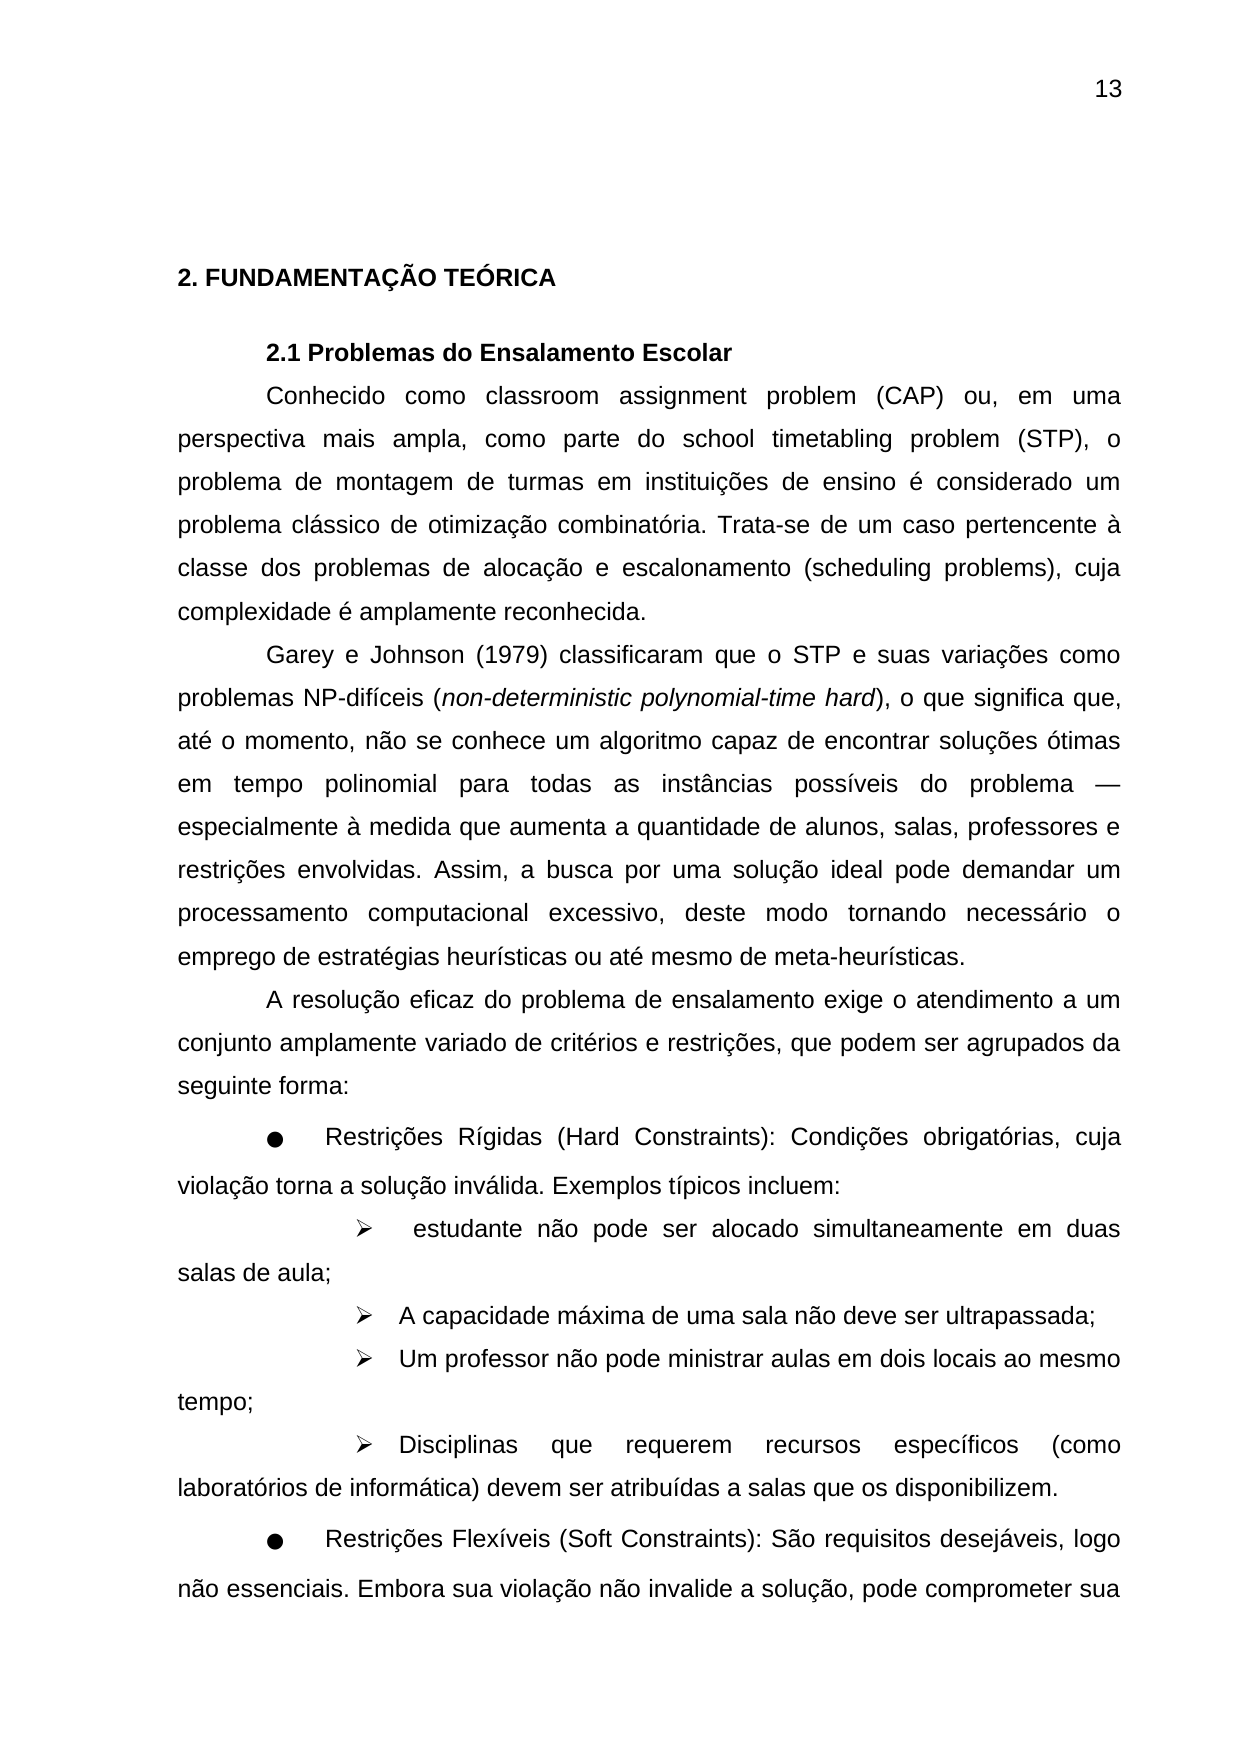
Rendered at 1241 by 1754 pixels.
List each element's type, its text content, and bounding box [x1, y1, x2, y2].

list A capacidade máxima de uma sala não deve ser ultrapassada; [177, 1301, 1122, 1329]
subtitle 2.1 Problemas do Ensalamento Escolar [177, 338, 1122, 367]
text A resolução eficaz do problema de ensalamento exige o atendimento a um conjunto amplamente variado de critérios e restrições, que podem ser agrupados da seguinte forma: [177, 985, 1122, 1100]
list 2. Fundamentação teórica [177, 263, 1122, 292]
list estudante não pode ser alocado simultaneamente em duas salas de aula; [177, 1214, 1122, 1286]
text Conhecido como classroom assignment problem (CAP) ou, em uma perspectiva mais ampla, como parte do school timetabling problem (STP), o problema de montagem de turmas em instituições de ensino é considerado um problema clássico de otimização combinatória. Trata-se de um caso pertencente à classe dos problemas de alocação e escalonamento (scheduling problems), cuja complexidade é amplamente reconhecida. [177, 381, 1122, 625]
list Um professor não pode ministrar aulas em dois locais ao mesmo tempo; [177, 1344, 1122, 1416]
text Garey e Johnson (1979) classificaram que o STP e suas variações como problemas NP-difíceis (non-deterministic polynomial-time hard), o que significa que, até o momento, não se conhece um algoritmo capaz de encontrar soluções ótimas em tempo polinomial para todas as instâncias possíveis do problema — especialmente à medida que aumenta a quantidade de alunos, salas, professores e restrições envolvidas. Assim, a busca por uma solução ideal pode demandar um processamento computacional excessivo, deste modo tornando necessário o emprego de estratégias heurísticas ou até mesmo de meta-heurísticas. [177, 640, 1122, 970]
list Disciplinas que requerem recursos específicos (como laboratórios de informática) devem ser atribuídas a salas que os disponibilizem. [177, 1430, 1122, 1502]
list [177, 1517, 1122, 1602]
list Restrições Rígidas (Hard Constraints): Condições obrigatórias, cuja violação torna a solução inválida. Exemplos típicos incluem: [177, 1114, 1122, 1200]
